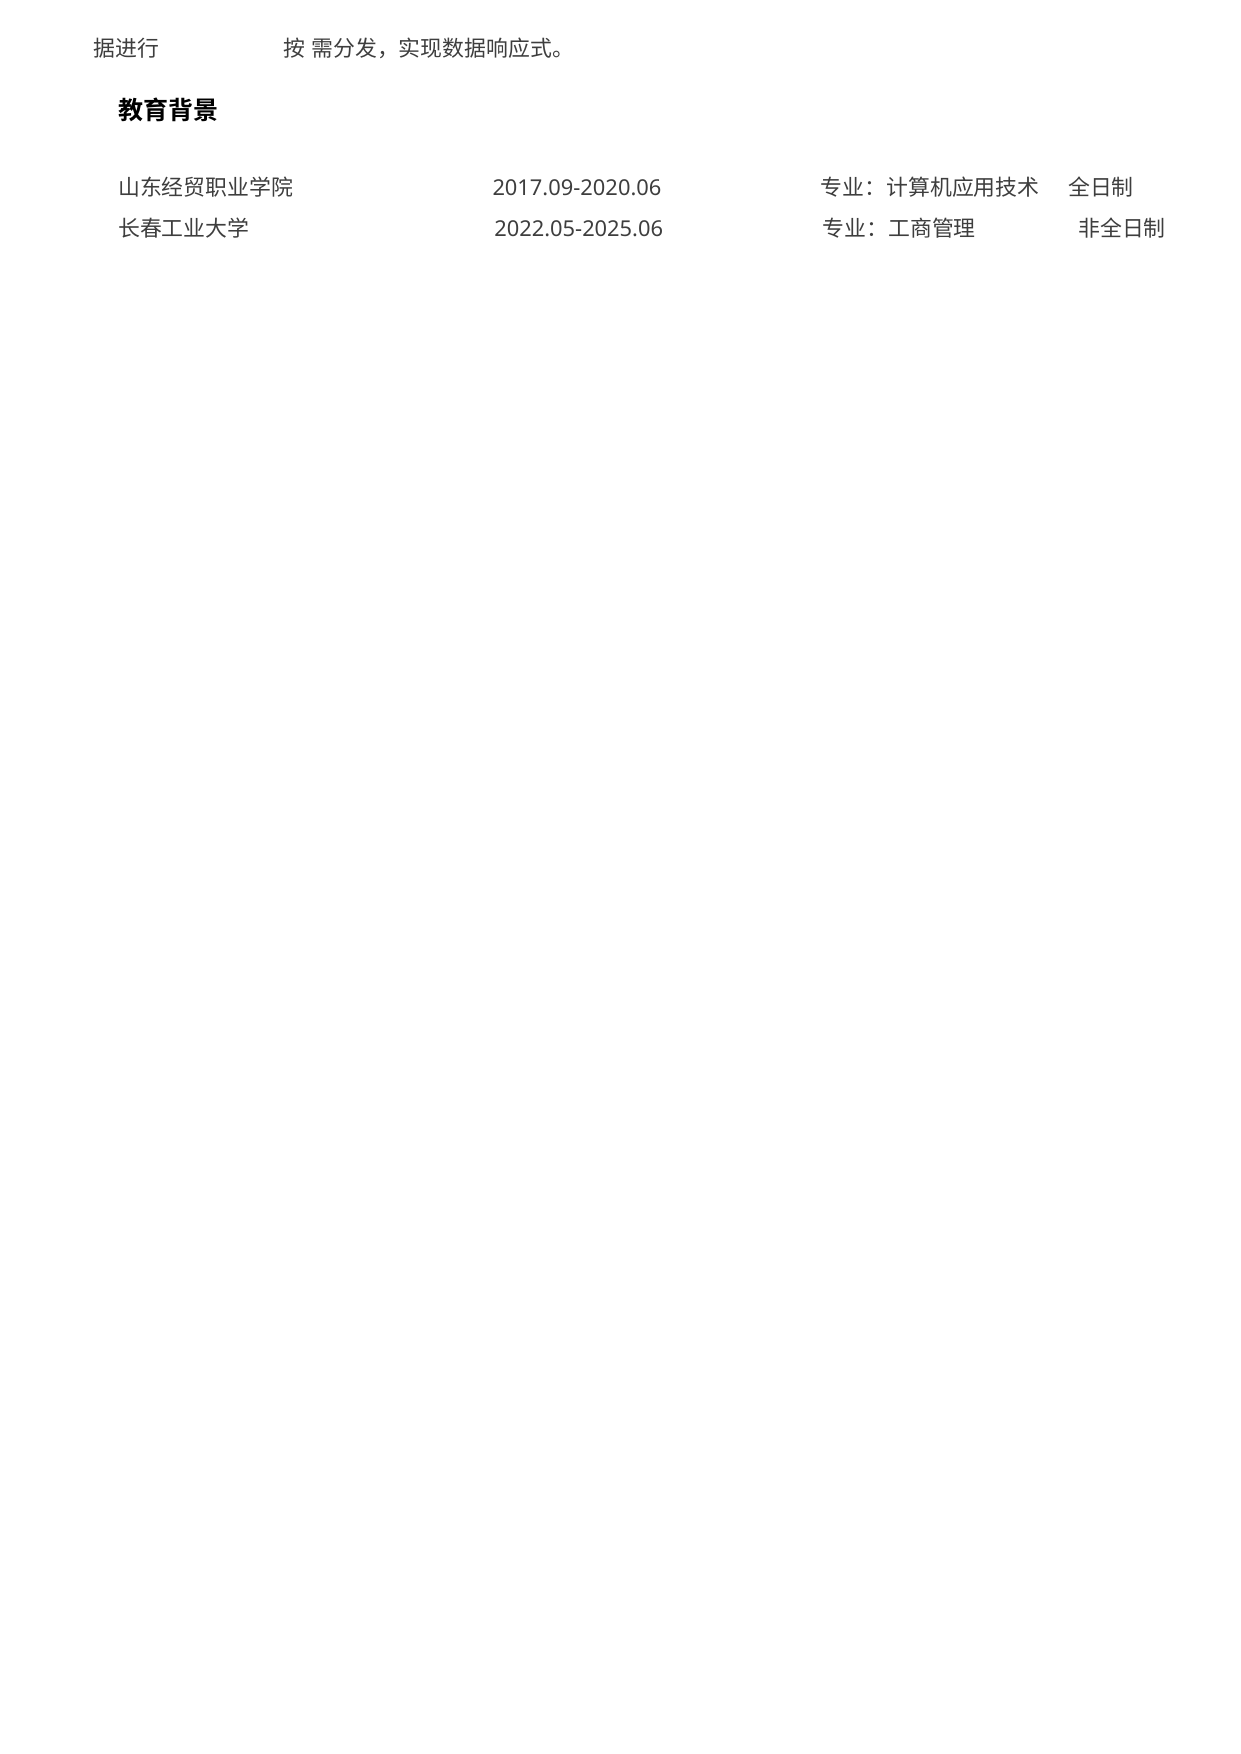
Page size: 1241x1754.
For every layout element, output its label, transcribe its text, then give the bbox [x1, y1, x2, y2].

text 山东经贸职业学院 2017.09-2020.06 专业：计算机应用技术 全日制 [118, 172, 1194, 202]
text 长春工业大学 2022.05-2025.06 专业：工商管理 非全日制 [118, 213, 1194, 243]
list 3、购物车模块使用了redux进行状态管理，将axios返回数据存redux中，并按需加载，对数据进行 按 需分发，实现数据响应式。 [94, 33, 1194, 63]
text 教育背景 [94, 93, 1194, 127]
